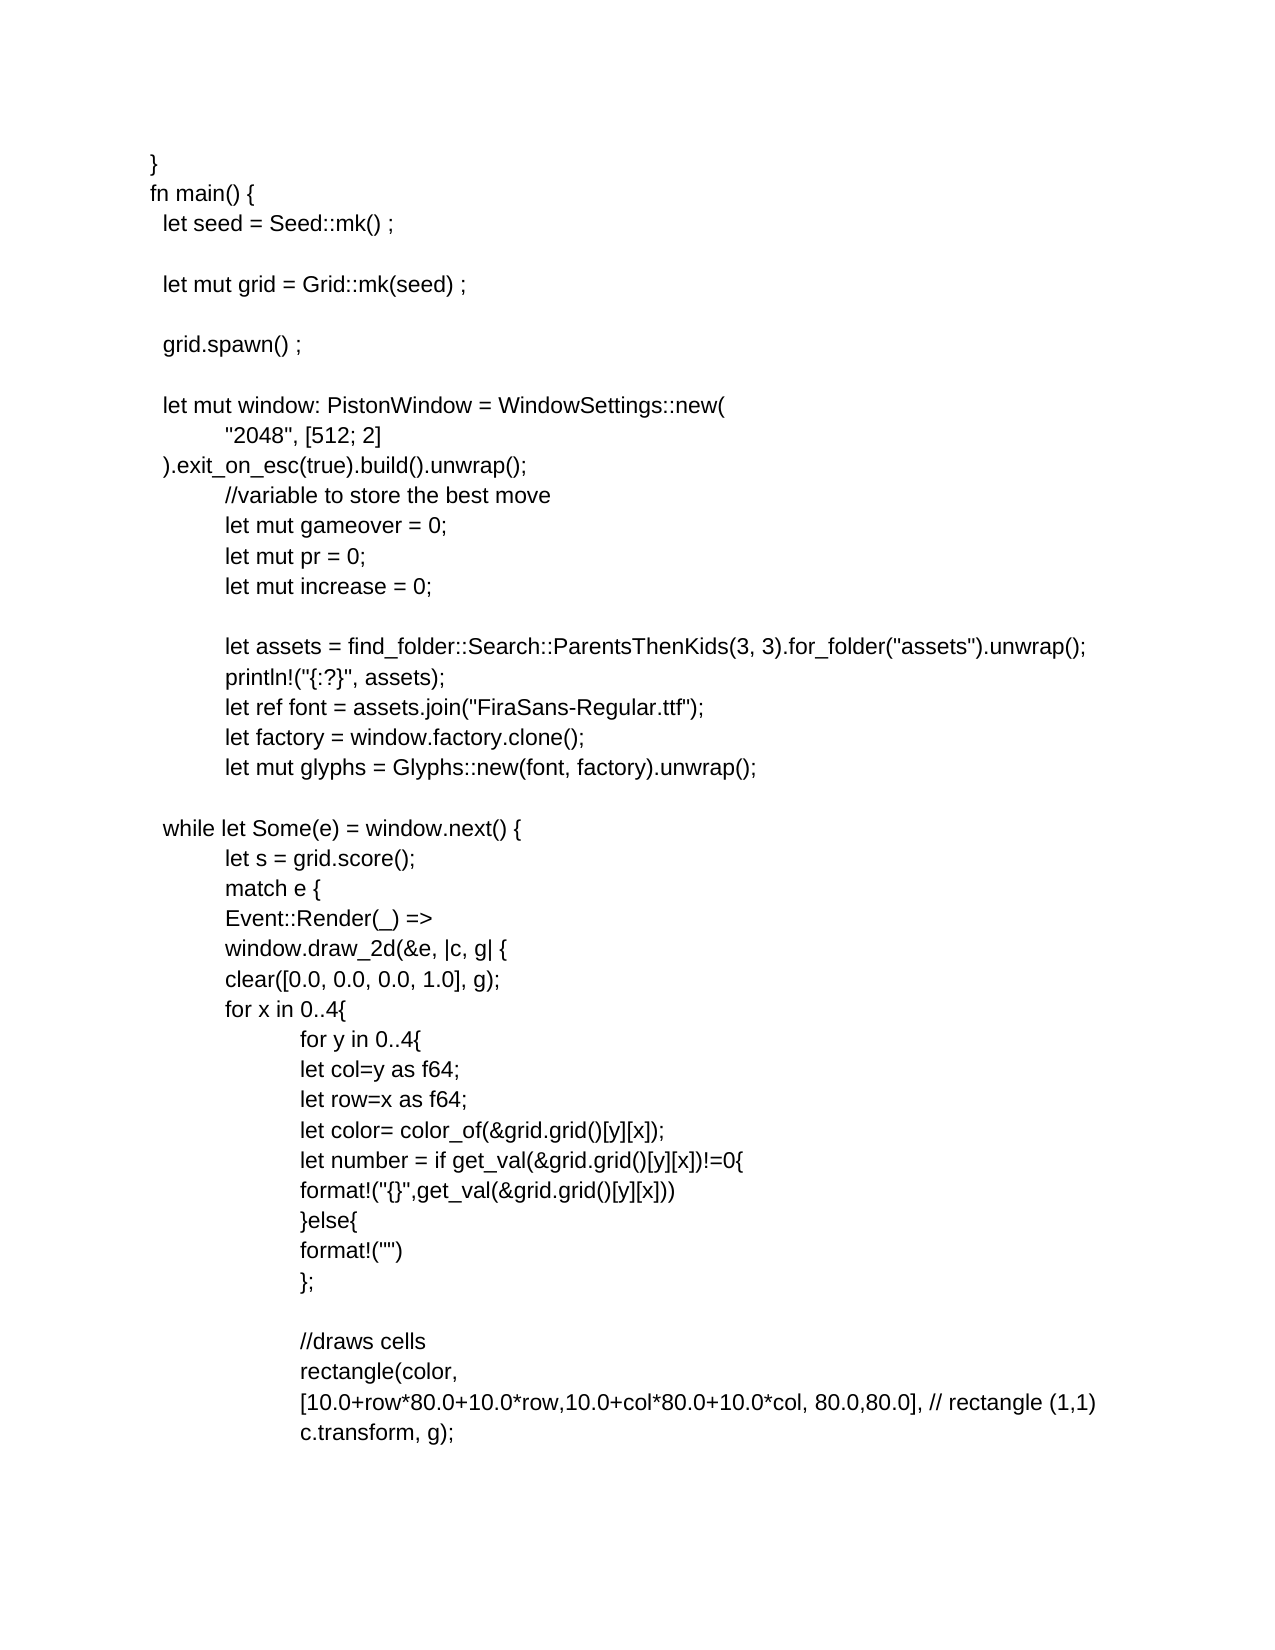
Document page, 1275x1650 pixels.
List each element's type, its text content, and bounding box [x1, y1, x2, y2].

text fn main() { [150, 180, 1125, 207]
text let factory = window.factory.clone(); [150, 724, 1125, 750]
text let mut glyphs = Glyphs::new(font, factory).unwrap(); [150, 754, 1125, 781]
text window.draw_2d(&e, |c, g| { [150, 935, 1125, 962]
text "2048", [512; 2] [150, 422, 1125, 448]
text }; [150, 1268, 1125, 1294]
text let row=x as f64; [150, 1086, 1125, 1113]
text let mut grid = Grid::mk(seed) ; [150, 271, 1125, 297]
text let mut gameover = 0; [150, 512, 1125, 539]
text while let Some(e) = window.next() { [150, 814, 1125, 841]
text ).exit_on_esc(true).build().unwrap(); [150, 452, 1125, 478]
text let ref font = assets.join("FiraSans-Regular.ttf"); [150, 694, 1125, 720]
text grid.spawn() ; [150, 331, 1125, 358]
text let mut increase = 0; [150, 573, 1125, 599]
text println!("{:?}", assets); [150, 663, 1125, 690]
text let mut window: PistonWindow = WindowSettings::new( [150, 392, 1125, 418]
text c.transform, g); [150, 1419, 1125, 1445]
text let seed = Seed::mk() ; [150, 210, 1125, 237]
text format!("{}",get_val(&grid.grid()[y][x])) [150, 1177, 1125, 1203]
text } [150, 150, 1125, 176]
text rectangle(color, [150, 1358, 1125, 1385]
text let col=y as f64; [150, 1056, 1125, 1083]
text let color= color_of(&grid.grid()[y][x]); [150, 1117, 1125, 1143]
text let s = grid.score(); [150, 845, 1125, 871]
text for y in 0..4{ [150, 1026, 1125, 1052]
text //variable to store the best move [150, 482, 1125, 509]
text match e { [150, 875, 1125, 901]
text let assets = find_folder::Search::ParentsThenKids(3, 3).for_folder("assets").unwrap(); [150, 633, 1125, 660]
text [10.0+row*80.0+10.0*row,10.0+col*80.0+10.0*col, 80.0,80.0], // rectangle (1,1) [150, 1388, 1125, 1415]
text format!("") [150, 1237, 1125, 1264]
text clear([0.0, 0.0, 0.0, 1.0], g); [150, 966, 1125, 992]
text Event::Render(_) => [150, 905, 1125, 932]
text //draws cells [150, 1328, 1125, 1354]
text for x in 0..4{ [150, 996, 1125, 1022]
text let number = if get_val(&grid.grid()[y][x])!=0{ [150, 1147, 1125, 1173]
text let mut pr = 0; [150, 543, 1125, 569]
text }else{ [150, 1207, 1125, 1234]
